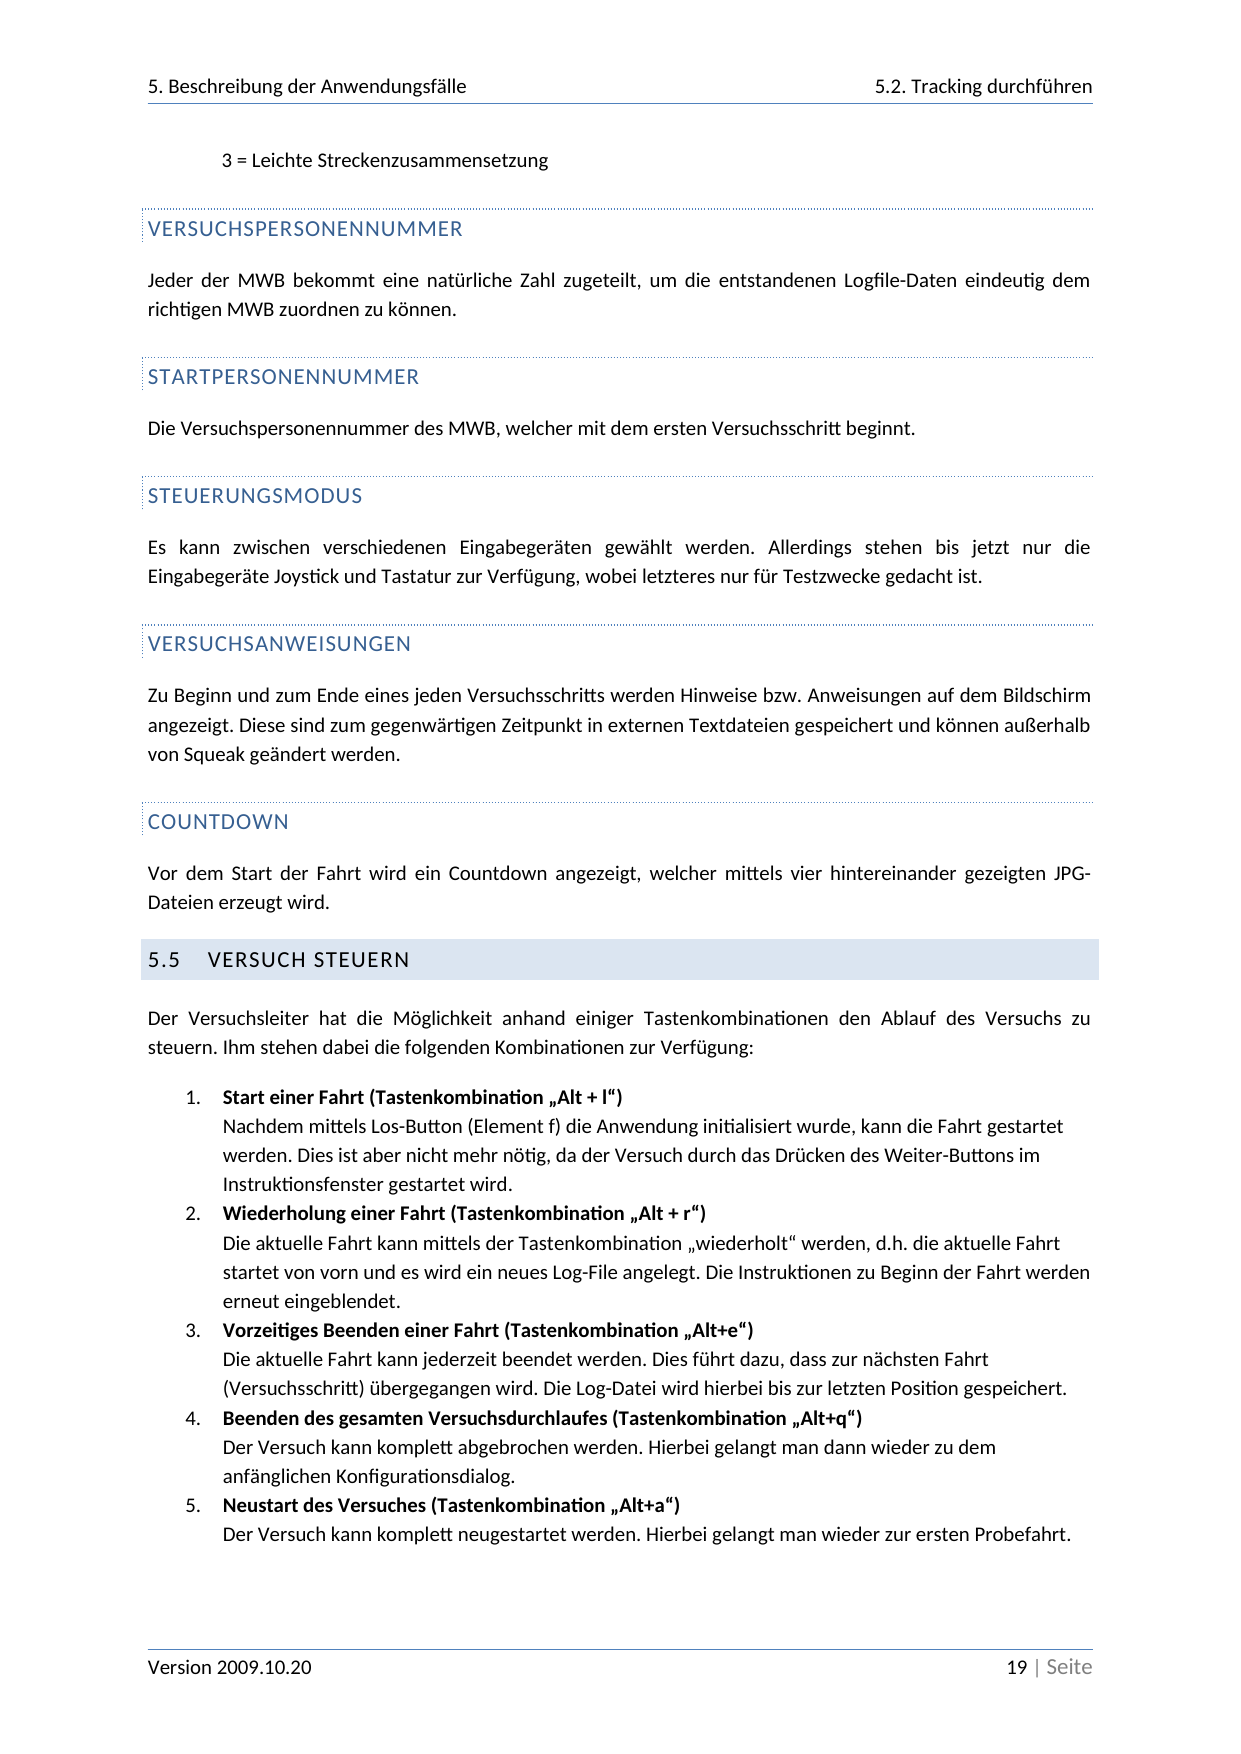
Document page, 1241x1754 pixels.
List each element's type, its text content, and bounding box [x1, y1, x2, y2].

subtitle Versuch steuern [148, 946, 1093, 973]
text Zu Beginn und zum Ende eines jeden Versuchsschritts werden Hinweise bzw. Anweisungen auf dem Bildschirm angezeigt. Diese sind zum gegenwärtigen Zeitpunkt in externen Textdateien gespeichert und können außerhalb von Squeak geändert werden. [148, 683, 1093, 766]
subtitle Versuchsanweisungen [142, 624, 1093, 658]
list Vorzeitiges Beenden einer Fahrt (Tastenkombination „Alt+e“) Die aktuelle Fahrt kann jederzeit beendet werden. Dies führt dazu, dass zur nächsten Fahrt (Versuchsschritt) übergegangen wird. Die Log-Datei wird hierbei bis zur letzten Position gespeichert. [185, 1317, 1093, 1401]
subtitle Countdown [142, 801, 1093, 835]
text Es kann zwischen verschiedenen Eingabegeräten gewählt werden. Allerdings stehen bis jetzt nur die Eingabegeräte Joystick und Tastatur zur Verfügung, wobei letzteres nur für Testzwecke gedacht ist. [148, 534, 1093, 589]
text Jeder der MWB bekommt eine natürliche Zahl zugeteilt, um die entstandenen Logfile-Daten eindeutig dem richtigen MWB zuordnen zu können. [148, 267, 1093, 321]
list Beenden des gesamten Versuchsdurchlaufes (Tastenkombination „Alt+q“) Der Versuch kann komplett abgebrochen werden. Hierbei gelangt man dann wieder zu dem anfänglichen Konfigurationsdialog. [185, 1405, 1093, 1488]
text 3 = Leichte Streckenzusammensetzung [148, 148, 1093, 173]
text Die Versuchspersonennummer des MWB, welcher mit dem ersten Versuchsschritt beginnt. [148, 415, 1093, 441]
subtitle Startpersonennummer [142, 356, 1093, 390]
text Vor dem Start der Fahrt wird ein Countdown angezeigt, welcher mittels vier hintereinander gezeigten JPG-Dateien erzeugt wird. [148, 860, 1093, 915]
subtitle Steuerungsmodus [142, 476, 1093, 509]
list Wiederholung einer Fahrt (Tastenkombination „Alt + r“) Die aktuelle Fahrt kann mittels der Tastenkombination „wiederholt“ werden, d.h. die aktuelle Fahrt startet von vorn und es wird ein neues Log-File angelegt. Die Instruktionen zu Beginn der Fahrt werden erneut eingeblendet. [185, 1201, 1093, 1313]
text Der Versuchsleiter hat die Möglichkeit anhand einiger Tastenkombinationen den Ablauf des Versuchs zu steuern. Ihm stehen dabei die folgenden Kombinationen zur Verfügung: [148, 1005, 1093, 1059]
list Start einer Fahrt (Tastenkombination „Alt + l“) Nachdem mittels Los-Button (Element f) die Anwendung initialisiert wurde, kann die Fahrt gestartet werden. Dies ist aber nicht mehr nötig, da der Versuch durch das Drücken des Weiter-Buttons im Instruktionsfenster gestartet wird. [185, 1084, 1093, 1197]
subtitle Versuchspersonennummer [142, 208, 1093, 242]
list Neustart des Versuches (Tastenkombination „Alt+a“) Der Versuch kann komplett neugestartet werden. Hierbei gelangt man wieder zur ersten Probefahrt. [185, 1492, 1093, 1547]
